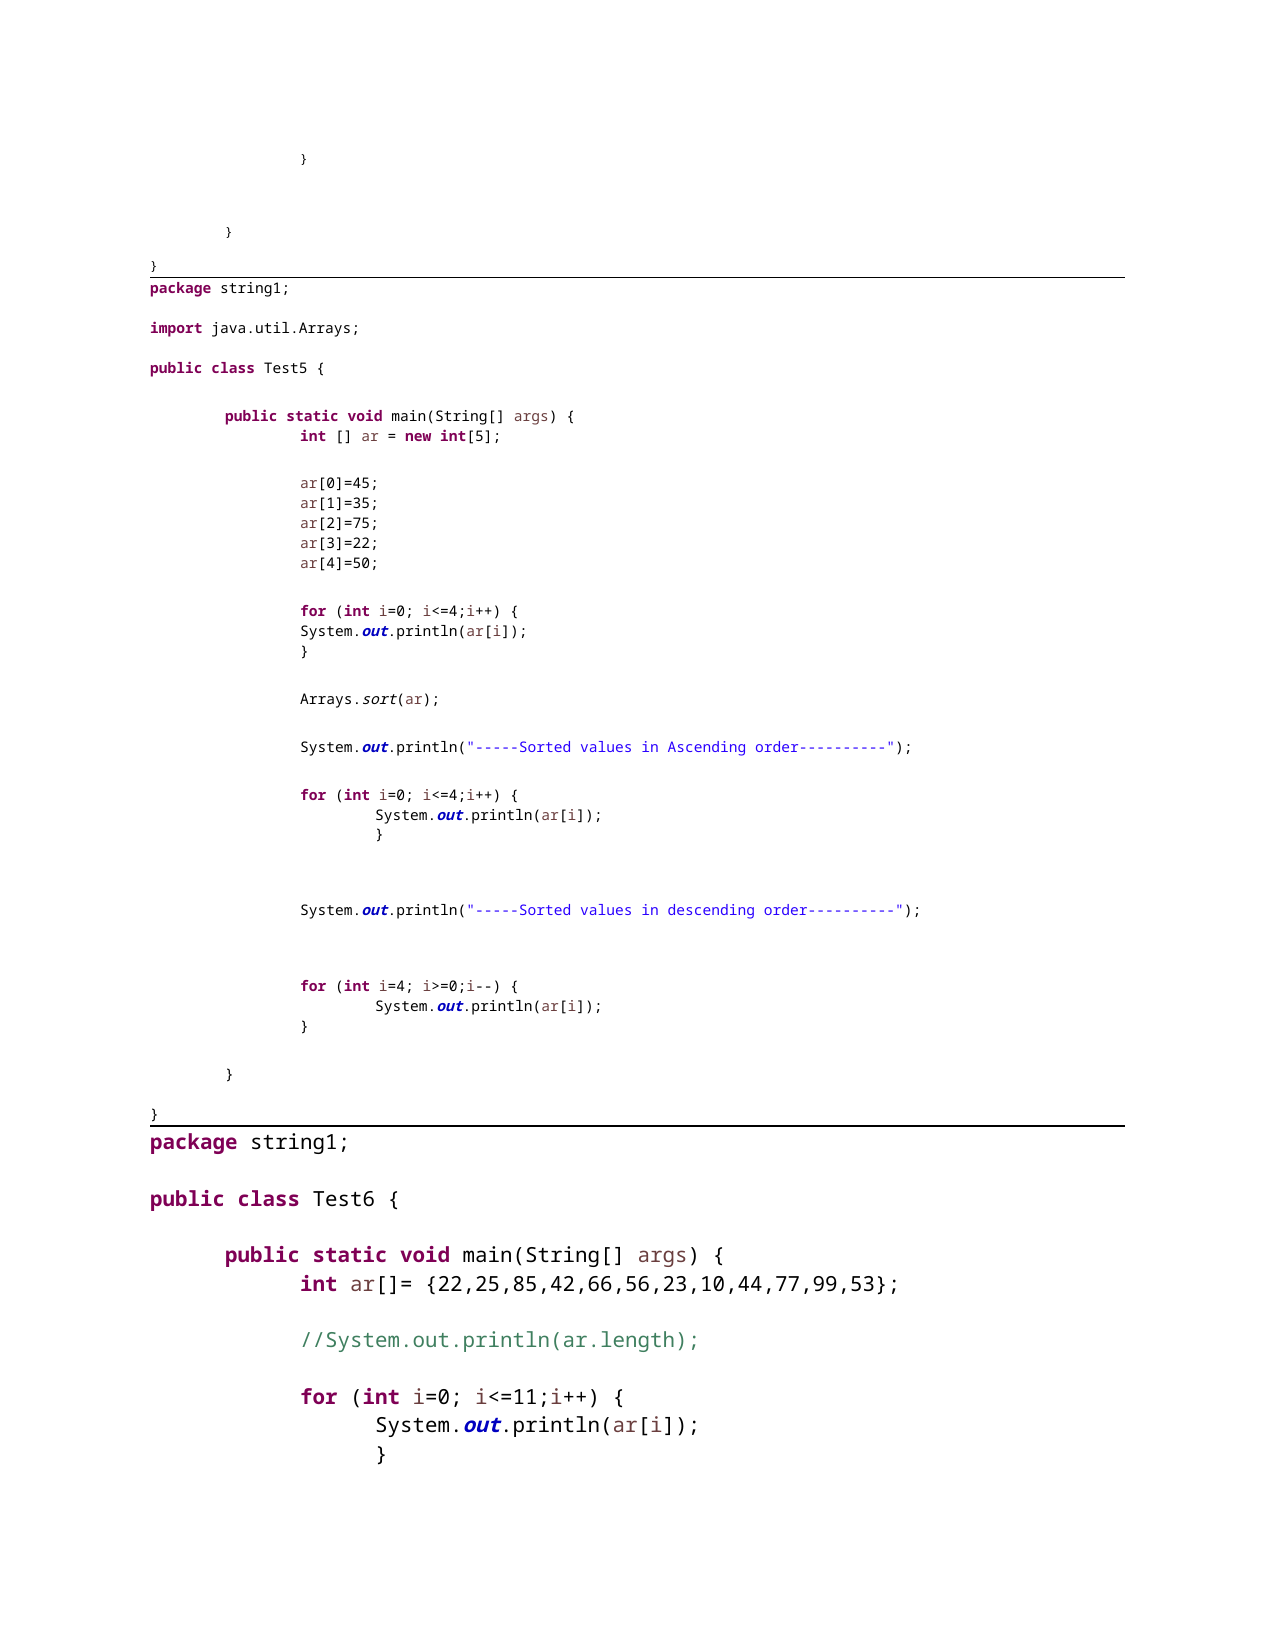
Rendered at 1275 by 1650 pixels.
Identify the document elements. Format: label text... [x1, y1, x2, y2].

text } [150, 257, 1125, 277]
text ar[1]=35; [150, 493, 1125, 513]
text public static void main(String[] args) { [150, 406, 1125, 425]
text System.out.println(ar[i]); [150, 1410, 1125, 1439]
text } [150, 824, 1125, 844]
text for (int i=0; i<=11;i++) { [150, 1382, 1125, 1410]
text int ar[]= {22,25,85,42,66,56,23,10,44,77,99,53}; [150, 1269, 1125, 1297]
text System.out.println(ar[i]); [150, 621, 1125, 641]
text ar[3]=22; [150, 533, 1125, 553]
text } [150, 1016, 1125, 1036]
text package string1; [150, 1127, 1125, 1156]
text package string1; [150, 278, 1125, 298]
text ar[2]=75; [150, 513, 1125, 533]
text } [150, 1064, 1125, 1084]
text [150, 1240, 1125, 1269]
text public class Test5 { [150, 358, 1125, 377]
text for (int i=0; i<=4;i++) { [150, 601, 1125, 621]
text System.out.println(ar[i]); [150, 804, 1125, 824]
text } [150, 1103, 1125, 1125]
text System.out.println("-----Sorted values in Ascending order----------"); [150, 736, 1125, 756]
text } [150, 641, 1125, 661]
text for (int i=0; i<=4;i++) { [150, 784, 1125, 804]
text //System.out.println(ar.length); [150, 1325, 1125, 1354]
text Arrays.sort(ar); [150, 688, 1125, 708]
text } [150, 223, 1125, 240]
text } [150, 1439, 1125, 1467]
text import java.util.Arrays; [150, 318, 1125, 338]
text System.out.println(ar[i]); [150, 996, 1125, 1016]
text public class Test6 { [150, 1184, 1125, 1212]
text } [150, 150, 1125, 167]
text ar[4]=50; [150, 553, 1125, 573]
text ar[0]=45; [150, 473, 1125, 493]
text System.out.println("-----Sorted values in descending order----------"); [150, 900, 1125, 920]
text for (int i=4; i>=0;i--) { [150, 976, 1125, 996]
text int [] ar = new int[5]; [150, 425, 1125, 445]
